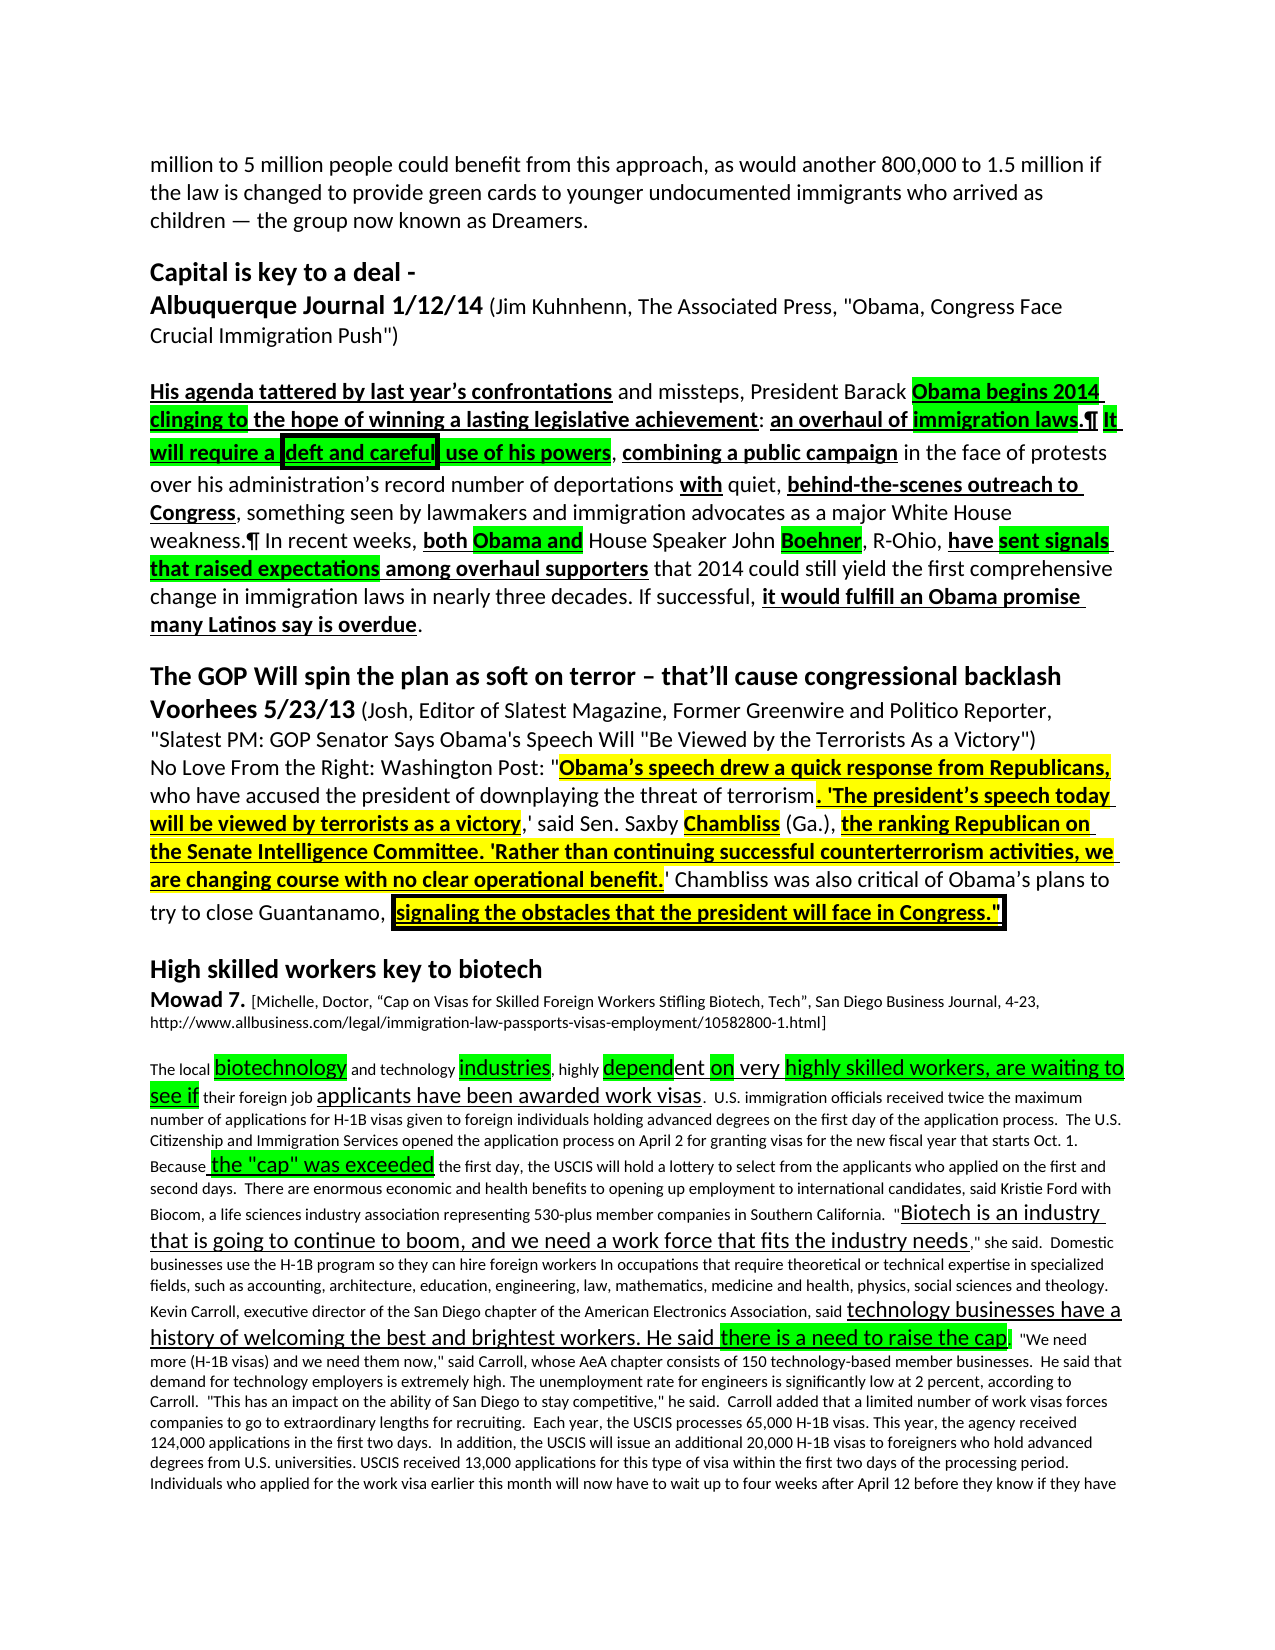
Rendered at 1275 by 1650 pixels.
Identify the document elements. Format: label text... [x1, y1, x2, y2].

subtitle The GOP Will spin the plan as soft on terror – that’ll cause congressional backlash [150, 659, 1125, 692]
text Albuquerque Journal 1/12/14 (Jim Kuhnhenn, The Associated Press, "Obama, Congress Face Crucial Immigration Push") [150, 288, 1125, 349]
text His agenda tattered by last year’s confrontations and missteps, President Barack Obama begins 2014 clinging to the hope of winning a lasting legislative achievement: an overhaul of immigration laws.¶ It will require a deft and careful use of his powers, combining a public campaign in the face of protests over his administration’s record number of deportations with quiet, behind-the-scenes outreach to Congress, something seen by lawmakers and immigration advocates as a major White House weakness.¶ In recent weeks, both Obama and House Speaker John Boehner, R-Ohio, have sent signals that raised expectations among overhaul supporters that 2014 could still yield the first comprehensive change in immigration laws in nearly three decades. If successful, it would fulfill an Obama promise many Latinos say is overdue. [150, 377, 1125, 638]
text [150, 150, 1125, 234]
subtitle Capital is key to a deal - [150, 255, 1125, 288]
text Mowad 7. [Michelle, Doctor, “Cap on Visas for Skilled Foreign Workers Stifling Biotech, Tech”, San Diego Business Journal, 4-23, http://www.allbusiness.com/legal/immigration-law-passports-visas-employment/10582800-1.html] [150, 985, 1125, 1033]
subtitle High skilled workers key to biotech [150, 952, 1125, 985]
text No Love From the Right: Washington Post: "Obama’s speech drew a quick response from Republicans, who have accused the president of downplaying the threat of terrorism. 'The president’s speech today will be viewed by terrorists as a victory,' said Sen. Saxby Chambliss (Ga.), the ranking Republican on the Senate Intelligence Committee. 'Rather than continuing successful counterterrorism activities, we are changing course with no clear operational benefit.' Chambliss was also critical of Obama’s plans to try to close Guantanamo, signaling the obstacles that the president will face in Congress." [150, 753, 1125, 931]
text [150, 1053, 1125, 1493]
text Voorhees 5/23/13 (Josh, Editor of Slatest Magazine, Former Greenwire and Politico Reporter, "Slatest PM: GOP Senator Says Obama's Speech Will "Be Viewed by the Terrorists As a Victory") [150, 692, 1125, 753]
